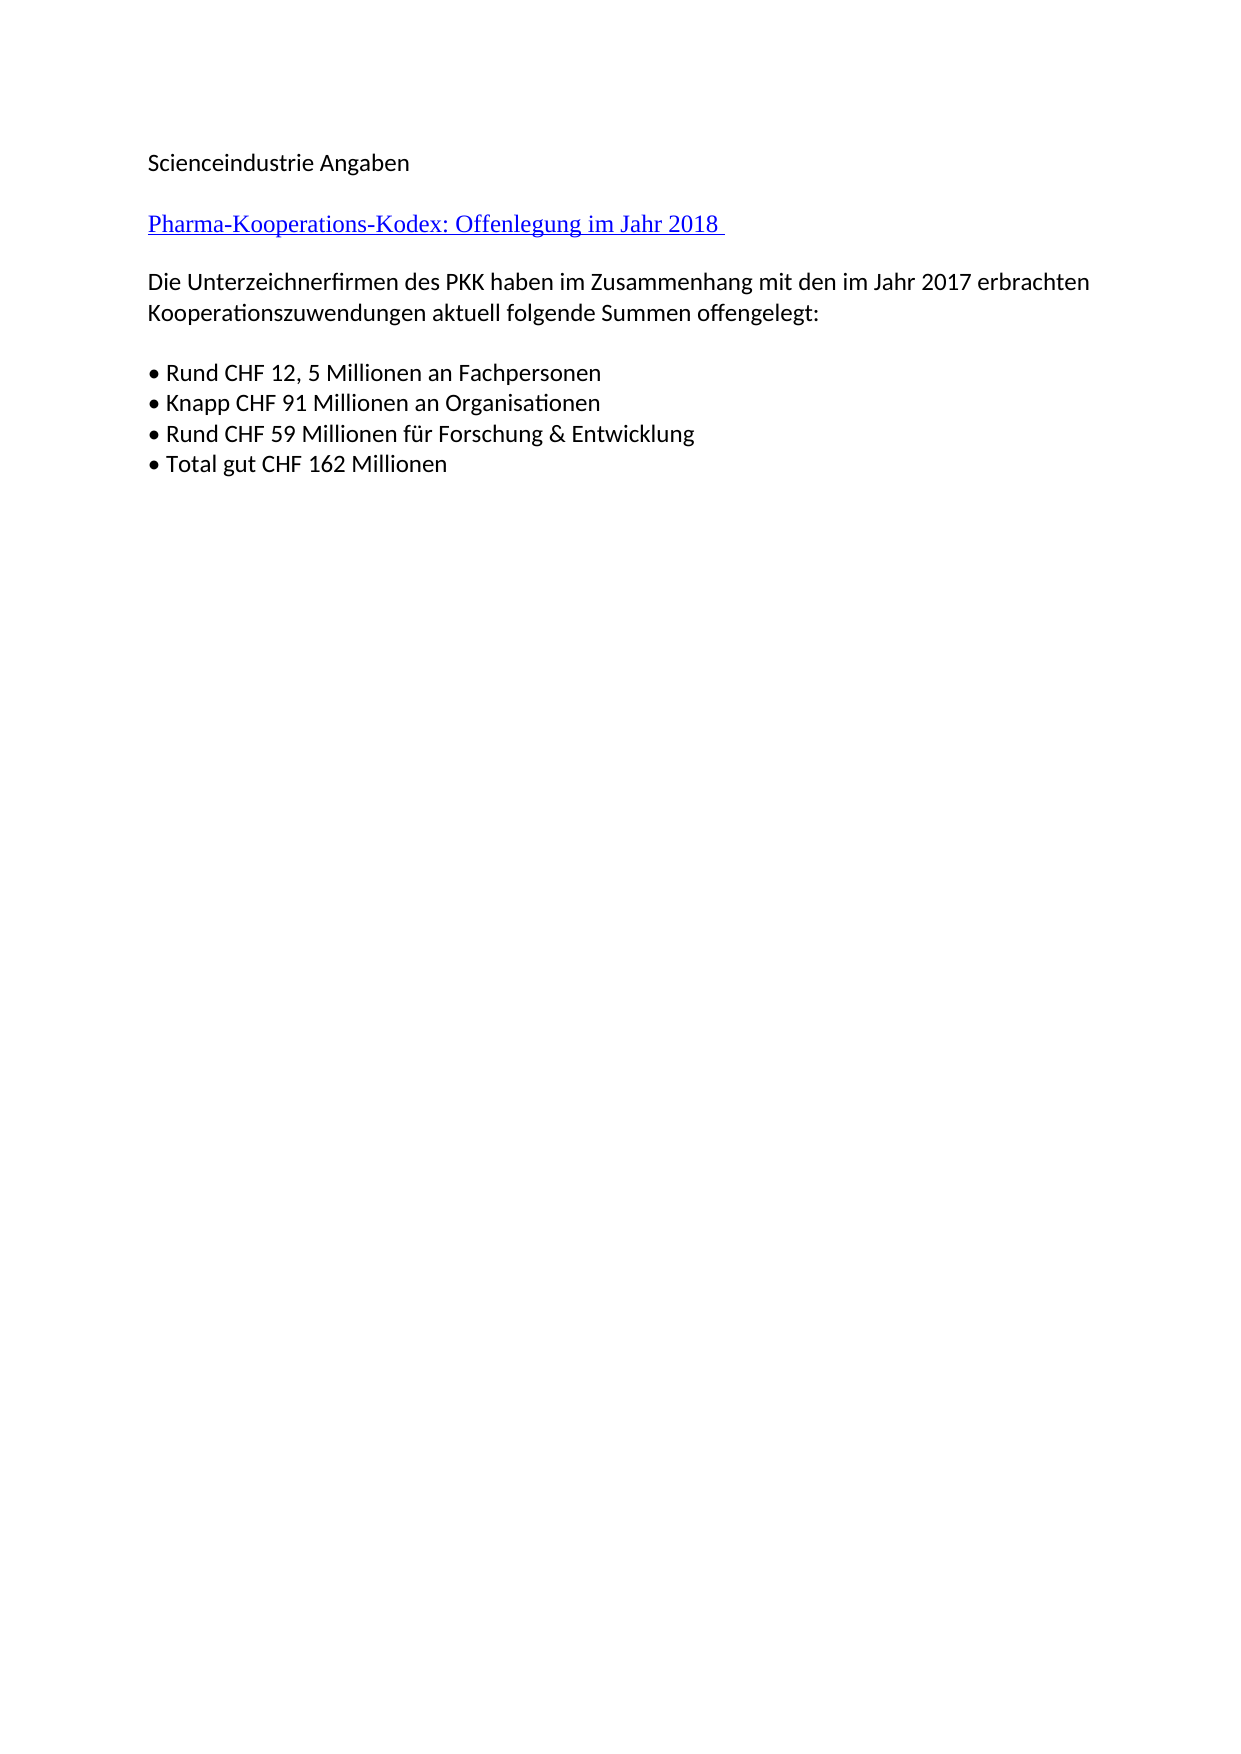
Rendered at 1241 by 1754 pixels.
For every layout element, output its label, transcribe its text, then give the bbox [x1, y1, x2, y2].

text Pharma-Kooperations-Kodex: Offenlegung im Jahr 2018 [148, 209, 1093, 237]
text Scienceindustrie Angaben [148, 148, 1093, 178]
text • Rund CHF 12, 5 Millionen an Fachpersonen • Knapp CHF 91 Millionen an Organisationen • Rund CHF 59 Millionen für Forschung & Entwicklung • Total gut CHF 162 Millionen [148, 357, 1093, 479]
text Die Unterzeichnerfirmen des PKK haben im Zusammenhang mit den im Jahr 2017 erbrachten Kooperationszuwendungen aktuell folgende Summen offengelegt: [148, 267, 1093, 328]
